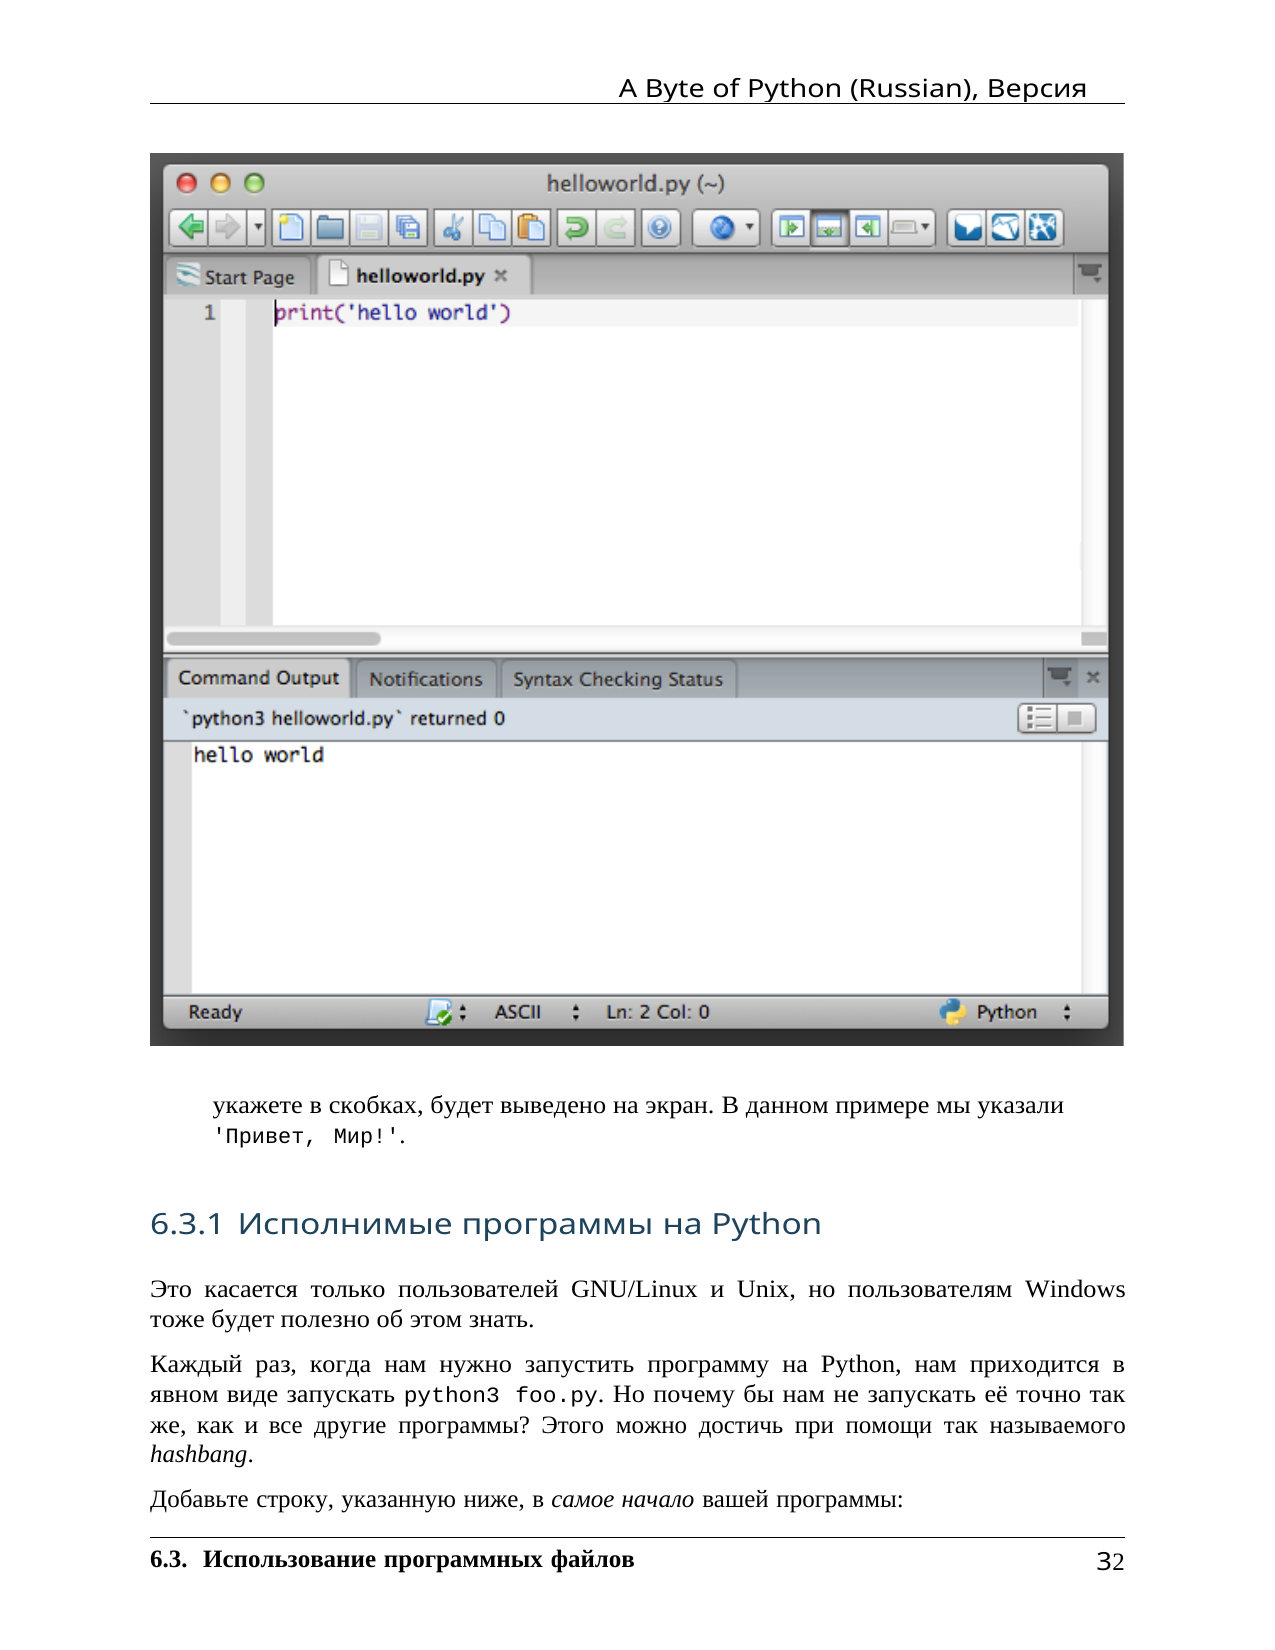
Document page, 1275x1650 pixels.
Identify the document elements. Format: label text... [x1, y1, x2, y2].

text 6.3.1 Исполнимые программы на Python [150, 1203, 1144, 1243]
text Это касается только пользователей GNU/Linux и Unix, но пользователям Windows тоже будет полезно об этом знать. [150, 1274, 1126, 1333]
text Каждый раз, когда нам нужно запустить программу на Python, нам приходится в явном виде запускать python3 foo.py. Но почему бы нам не запускать её точно так же, как и все другие программы? Этого можно достичь при помощи так называемого hashbang. [150, 1349, 1126, 1468]
picture [150, 153, 1124, 1046]
text 'Привет, Мир!'. [212, 1120, 1144, 1150]
text Добавьте строку, указанную ниже, в самое начало вашей программы: [150, 1484, 1144, 1513]
text укажете в скобках, будет выведено на экран. В данном примере мы указали [212, 1090, 1144, 1119]
